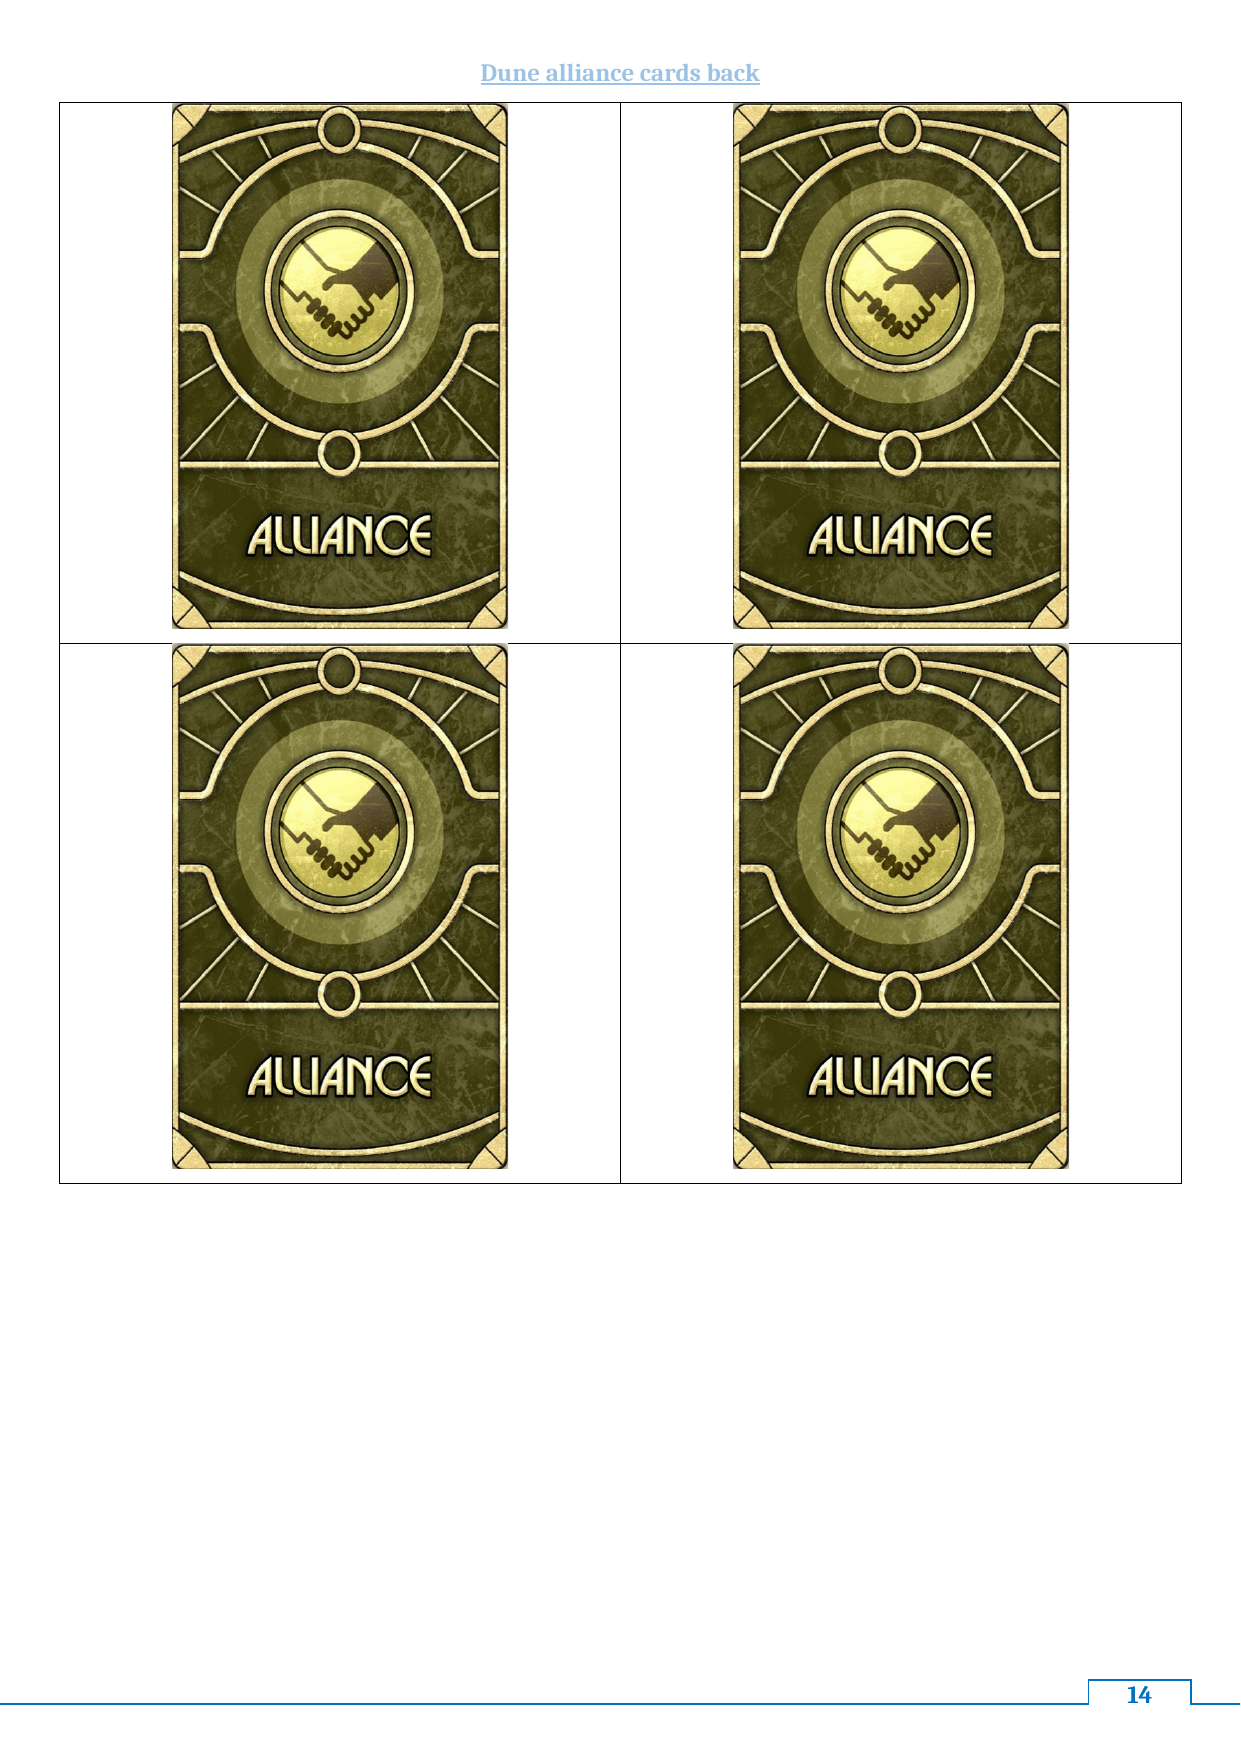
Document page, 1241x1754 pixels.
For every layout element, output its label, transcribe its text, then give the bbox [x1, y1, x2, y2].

table_header [621, 103, 1181, 642]
picture [733, 643, 1070, 1169]
table_header [60, 103, 620, 642]
table_cell [621, 644, 1181, 1183]
picture [733, 103, 1070, 629]
subtitle Dune alliance cards back [59, 59, 1181, 88]
picture [172, 103, 509, 629]
table_cell [60, 644, 620, 1183]
picture [172, 643, 509, 1169]
